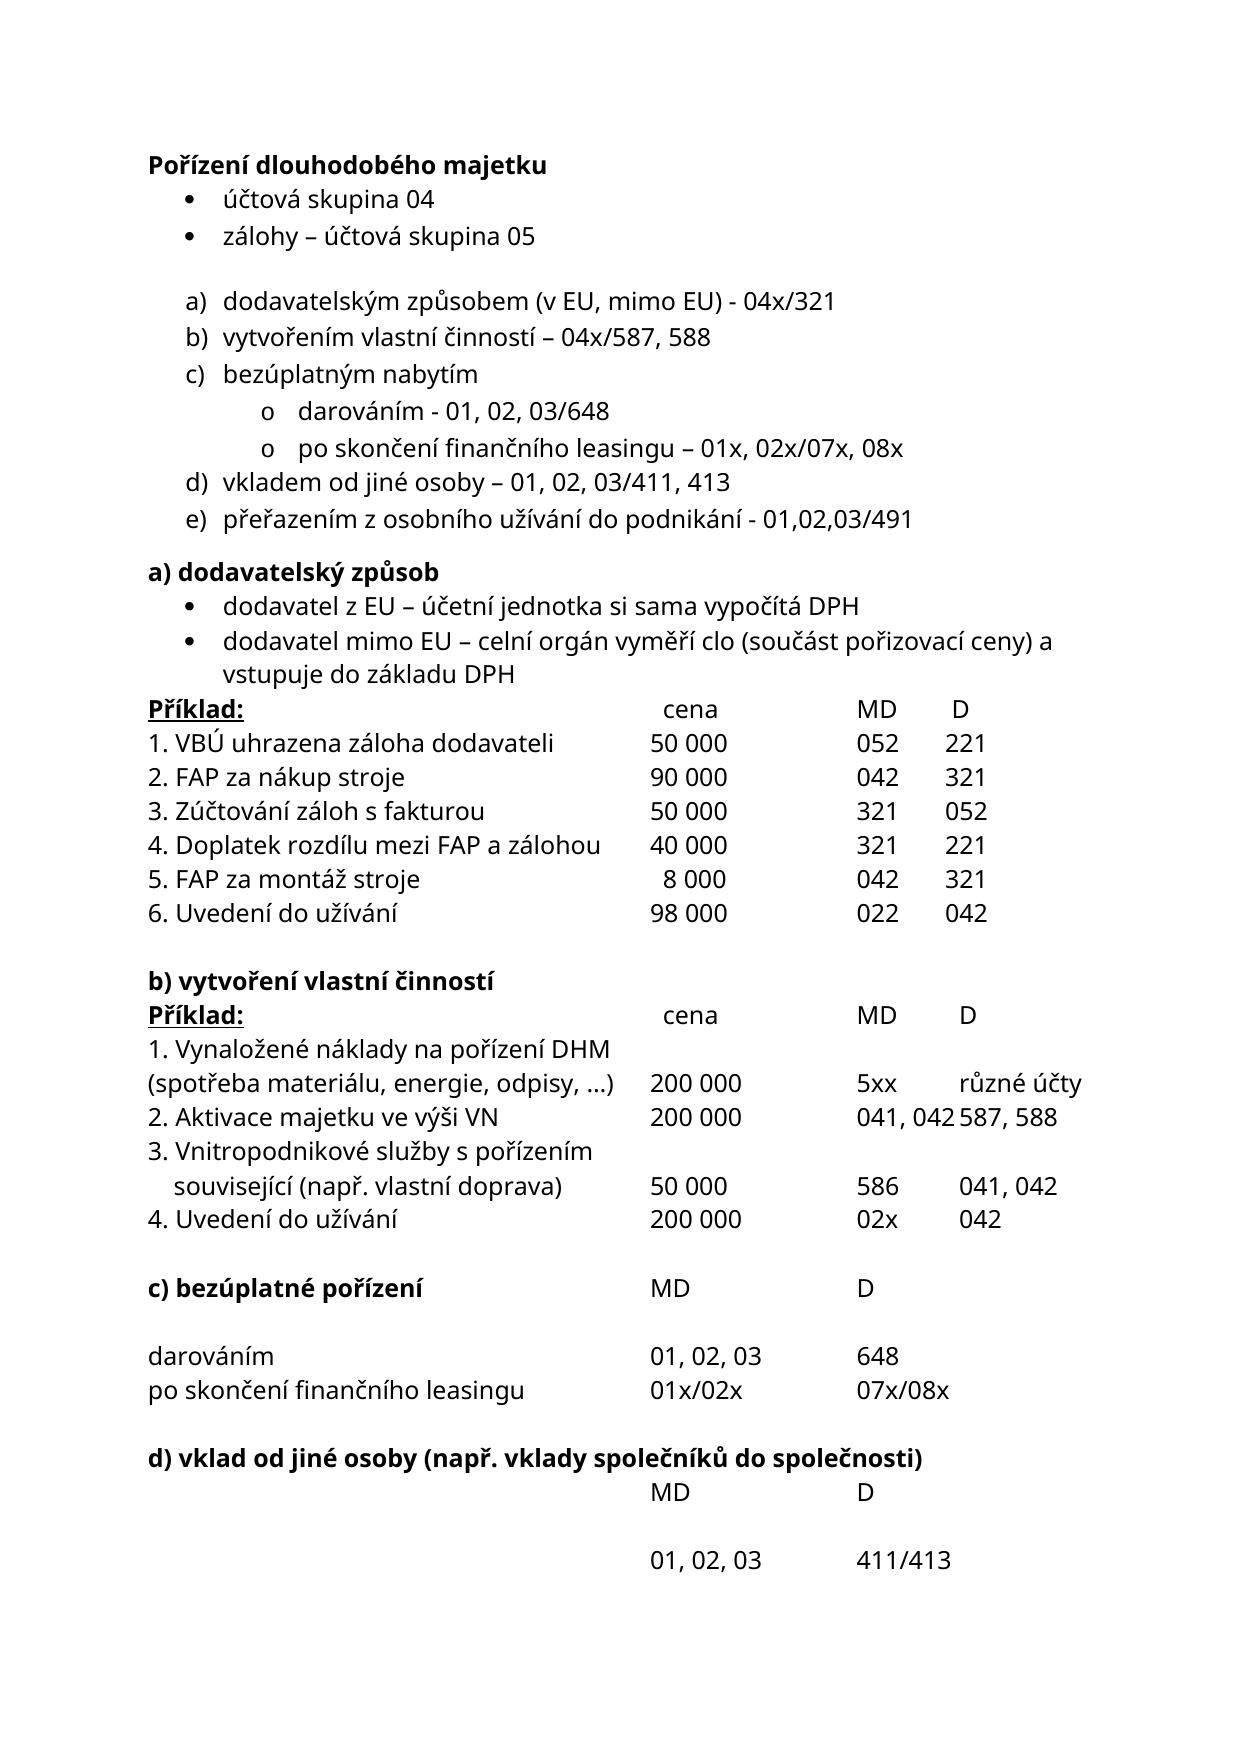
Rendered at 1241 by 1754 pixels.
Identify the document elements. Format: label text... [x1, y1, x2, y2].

list dodavatelským způsobem (v EU, mimo EU) - 04x/321 [185, 283, 1093, 317]
text po skončení finančního leasingu 01x/02x 07x/08x [148, 1372, 1093, 1407]
list zálohy – účtová skupina 05 [185, 218, 1093, 252]
text b) vytvoření vlastní činností [148, 964, 1093, 998]
text Příklad: cena MD D [148, 998, 1093, 1032]
list vkladem od jiné osoby – 01, 02, 03/411, 413 [185, 465, 1093, 499]
text související (např. vlastní doprava) 50 000 586 041, 042 [148, 1168, 1093, 1202]
text 6. Uvedení do užívání 98 000 022 042 [148, 896, 1093, 930]
list po skončení finančního leasingu – 01x, 02x/07x, 08x [260, 431, 1093, 465]
text darováním 01, 02, 03 648 [148, 1338, 1093, 1372]
text 01, 02, 03 411/413 [148, 1543, 1093, 1577]
text c) bezúplatné pořízení MD D [148, 1270, 1093, 1304]
text 2. FAP za nákup stroje 90 000 042 321 [148, 759, 1093, 793]
list dodavatel mimo EU – celní orgán vyměří clo (součást pořizovací ceny) a vstupuje do základu DPH [185, 623, 1093, 691]
text Příklad: cena MD D [148, 691, 1093, 725]
list vytvořením vlastní činností – 04x/587, 588 [185, 320, 1093, 354]
text 3. Vnitropodnikové služby s pořízením [148, 1134, 1093, 1168]
list darováním - 01, 02, 03/648 [260, 393, 1093, 428]
text 4. Doplatek rozdílu mezi FAP a zálohou 40 000 321 221 [148, 827, 1093, 862]
text a) dodavatelský způsob [148, 555, 1093, 589]
list účtová skupina 04 [185, 182, 1093, 216]
text 1. Vynaložené náklady na pořízení DHM [148, 1032, 1093, 1066]
list bezúplatným nabytím [185, 357, 1093, 391]
text 5. FAP za montáž stroje 8 000 042 321 [148, 862, 1093, 896]
text 4. Uvedení do užívání 200 000 02x 042 [148, 1202, 1093, 1236]
list přeřazením z osobního užívání do podnikání - 01,02,03/491 [185, 502, 1093, 536]
text 3. Zúčtování záloh s fakturou 50 000 321 052 [148, 793, 1093, 827]
text (spotřeba materiálu, energie, odpisy, …) 200 000 5xx různé účty [148, 1066, 1093, 1100]
text d) vklad od jiné osoby (např. vklady společníků do společnosti) [148, 1441, 1093, 1475]
text 2. Aktivace majetku ve výši VN 200 000 041, 042 587, 588 [148, 1100, 1093, 1134]
list dodavatel z EU – účetní jednotka si sama vypočítá DPH [185, 589, 1093, 623]
text Pořízení dlouhodobého majetku [148, 148, 1093, 182]
text MD D [148, 1475, 1093, 1509]
text 1. VBÚ uhrazena záloha dodavateli 50 000 052 221 [148, 725, 1093, 759]
